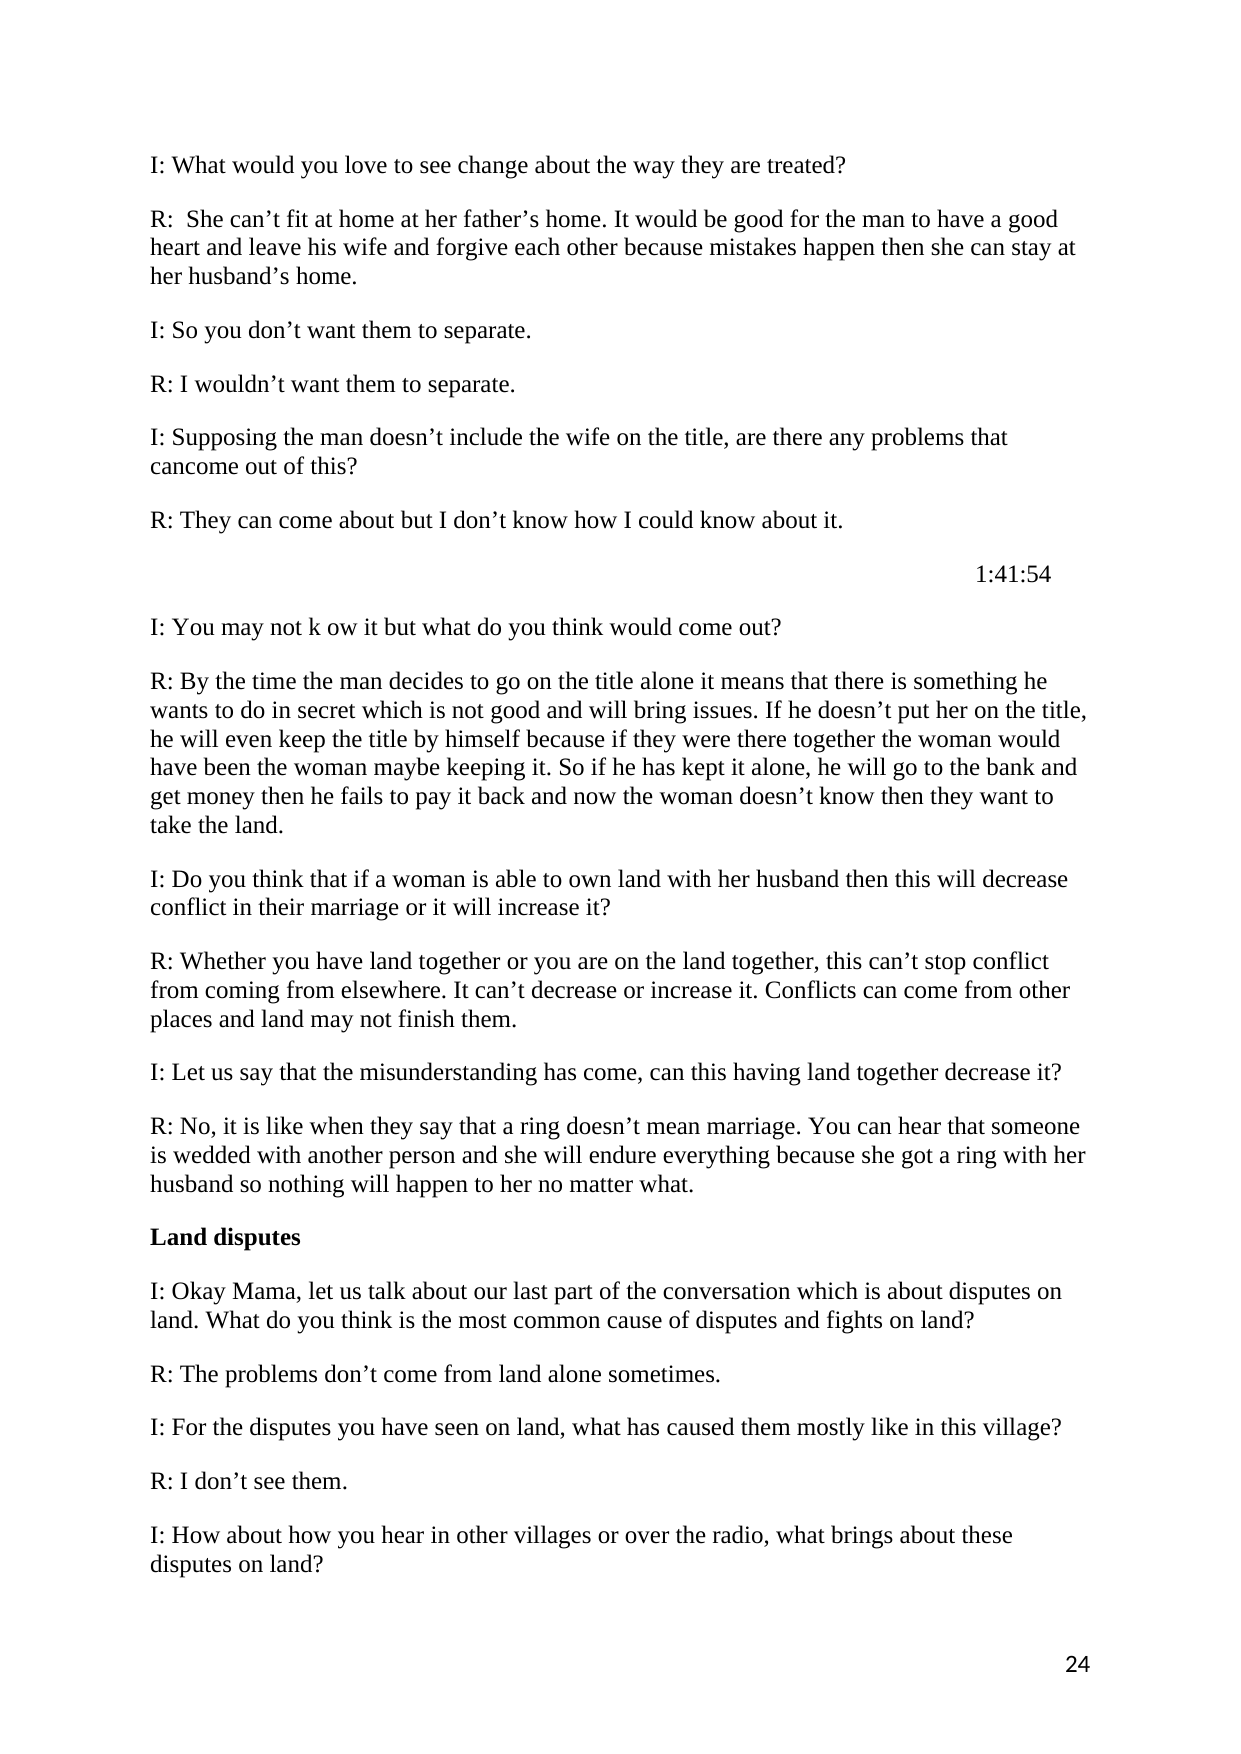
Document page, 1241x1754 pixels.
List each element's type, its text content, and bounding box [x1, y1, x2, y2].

text 1:41:54 [975, 559, 1090, 587]
text R: She can’t fit at home at her father’s home. It would be good for the man to have a good heart and leave his wife and forgive each other because mistakes happen then she can stay at her husband’s home. [150, 204, 1090, 290]
text I: Do you think that if a woman is able to own land with her husband then this will decrease conflict in their marriage or it will increase it? [150, 864, 1090, 921]
text R: No, it is like when they say that a ring doesn’t mean marriage. You can hear that someone is wedded with another person and she will endure everything because she got a ring with her husband so nothing will happen to her no matter what. [150, 1111, 1090, 1197]
text R: I don’t see them. [150, 1466, 1090, 1495]
text I: Okay Mama, let us talk about our last part of the conversation which is about disputes on land. What do you think is the most common cause of disputes and fights on land? [150, 1276, 1090, 1334]
text I: For the disputes you have seen on land, what has caused them mostly like in this village? [150, 1412, 1090, 1441]
text I: How about how you hear in other villages or over the radio, what brings about these disputes on land? [150, 1520, 1090, 1577]
text R: The problems don’t come from land alone sometimes. [150, 1359, 1090, 1387]
text Land disputes [150, 1222, 1090, 1251]
text I: So you don’t want them to separate. [150, 315, 1090, 344]
text R: I wouldn’t want them to separate. [150, 369, 1090, 397]
text I: Let us say that the misunderstanding has come, can this having land together decrease it? [150, 1057, 1090, 1086]
text R: By the time the man decides to go on the title alone it means that there is something he wants to do in secret which is not good and will bring issues. If he doesn’t put her on the title, he will even keep the title by himself because if they were there together the woman would have been the woman maybe keeping it. So if he has kept it alone, he will go to the bank and get money then he fails to pay it back and now the woman doesn’t know then they want to take the land. [150, 666, 1090, 839]
text I: You may not k ow it but what do you think would come out? [150, 612, 1090, 641]
text I: What would you love to see change about the way they are treated? [150, 150, 1090, 179]
text R: Whether you have land together or you are on the land together, this can’t stop conflict from coming from elsewhere. It can’t decrease or increase it. Conflicts can come from other places and land may not finish them. [150, 946, 1090, 1032]
text I: Supposing the man doesn’t include the wife on the title, are there any problems that cancome out of this? [150, 422, 1090, 480]
text R: They can come about but I don’t know how I could know about it. [150, 505, 1090, 534]
